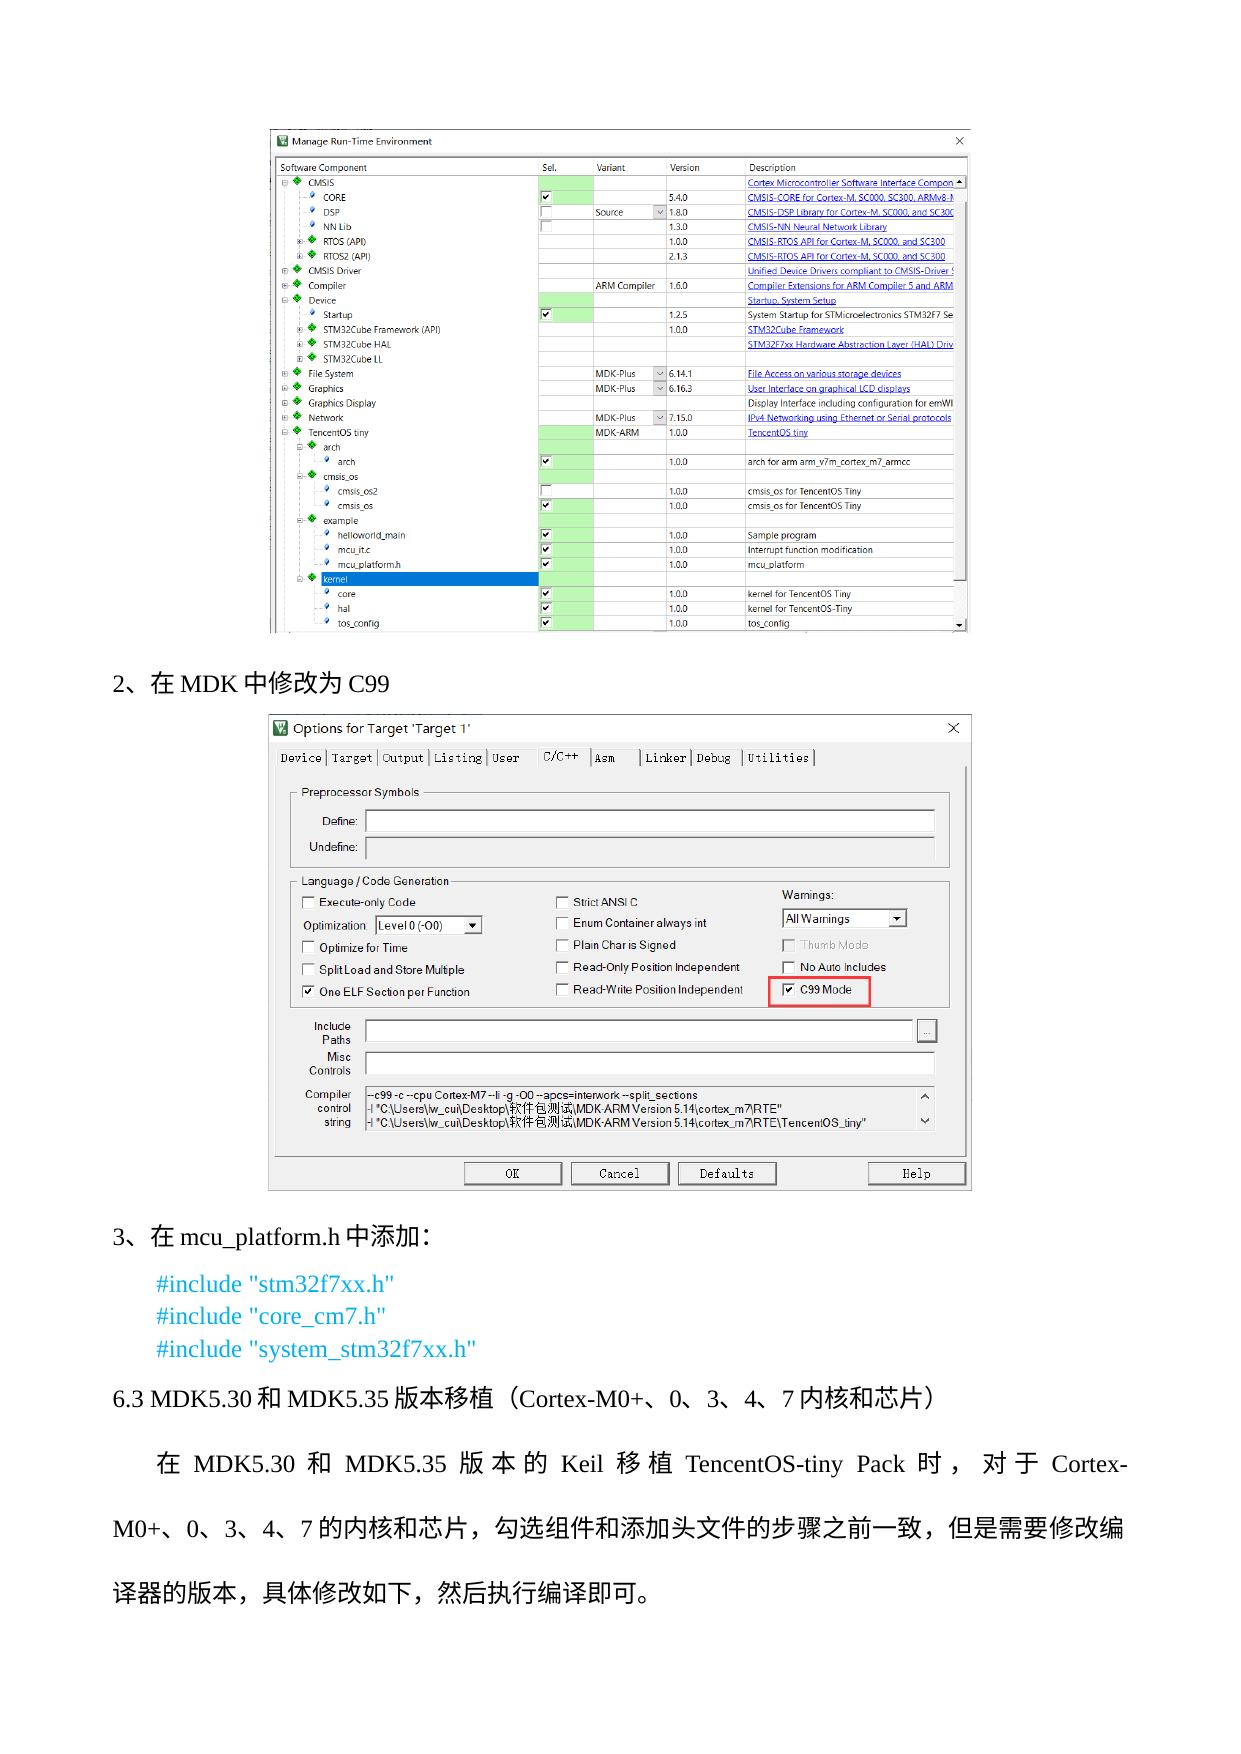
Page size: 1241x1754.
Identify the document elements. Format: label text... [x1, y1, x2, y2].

text #include "system_stm32f7xx.h" [112, 1332, 1128, 1364]
subtitle 6.3 MDK5.30和MDK5.35版本移植（Cortex-M0+、0、3、4、7内核和芯片） [112, 1364, 1128, 1429]
text #include "stm32f7xx.h" [112, 1267, 1128, 1299]
picture [269, 129, 971, 633]
picture [268, 714, 972, 1191]
text 2、在MDK中修改为C99 [112, 649, 1128, 714]
text 在MDK5.30和MDK5.35版本的Keil移植TencentOS-tiny Pack时，对于Cortex-M0+、0、3、4、7的内核和芯片，勾选组件和添加头文件的步骤之前一致，但是需要修改编译器的版本，具体修改如下，然后执行编译即可。 [112, 1429, 1128, 1624]
text 3、在mcu_platform.h中添加： [112, 1202, 1128, 1267]
text #include "core_cm7.h" [112, 1299, 1128, 1332]
